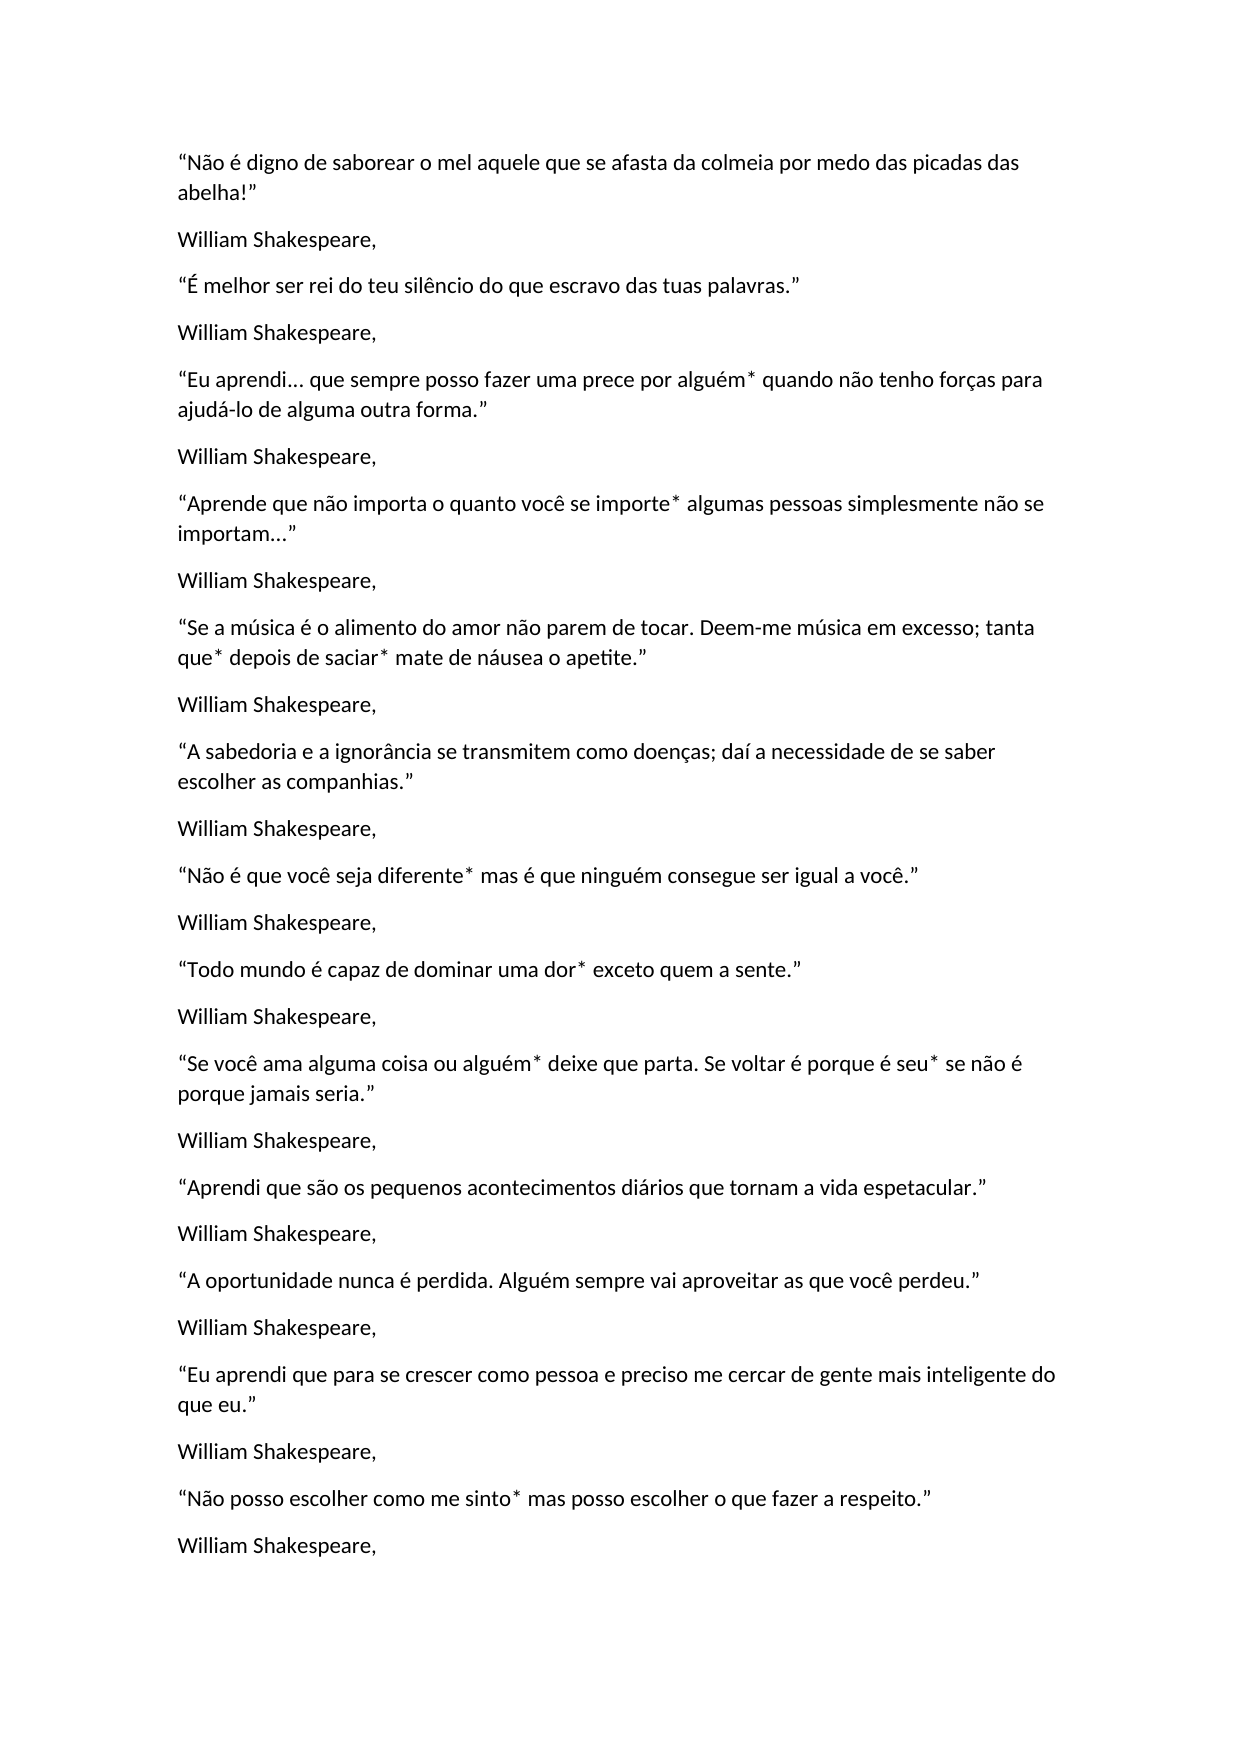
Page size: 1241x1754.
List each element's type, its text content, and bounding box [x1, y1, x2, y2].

text William Shakespeare, [177, 442, 1063, 470]
text “Aprende que não importa o quanto você se importe* algumas pessoas simplesmente não se importam...” [177, 489, 1063, 547]
text William Shakespeare, [177, 690, 1063, 718]
text William Shakespeare, [177, 225, 1063, 253]
text “É melhor ser rei do teu silêncio do que escravo das tuas palavras.” [177, 272, 1063, 299]
text William Shakespeare, [177, 1219, 1063, 1247]
text “Se você ama alguma coisa ou alguém* deixe que parta. Se voltar é porque é seu* se não é porque jamais seria.” [177, 1049, 1063, 1107]
text William Shakespeare, [177, 318, 1063, 346]
text “Aprendi que são os pequenos acontecimentos diários que tornam a vida espetacular.” [177, 1173, 1063, 1201]
text William Shakespeare, [177, 566, 1063, 594]
text William Shakespeare, [177, 1437, 1063, 1465]
text “Todo mundo é capaz de dominar uma dor* exceto quem a sente.” [177, 955, 1063, 983]
text “Não é que você seja diferente* mas é que ninguém consegue ser igual a você.” [177, 861, 1063, 889]
text William Shakespeare, [177, 908, 1063, 936]
text William Shakespeare, [177, 1126, 1063, 1154]
text William Shakespeare, [177, 1313, 1063, 1341]
text “Eu aprendi que para se crescer como pessoa e preciso me cercar de gente mais inteligente do que eu.” [177, 1360, 1063, 1418]
text William Shakespeare, [177, 1531, 1063, 1559]
text “A sabedoria e a ignorância se transmitem como doenças; daí a necessidade de se saber escolher as companhias.” [177, 737, 1063, 795]
text William Shakespeare, [177, 1002, 1063, 1030]
text “Não posso escolher como me sinto* mas posso escolher o que fazer a respeito.” [177, 1484, 1063, 1512]
text William Shakespeare, [177, 814, 1063, 842]
text “Eu aprendi... que sempre posso fazer uma prece por alguém* quando não tenho forças para ajudá-lo de alguma outra forma.” [177, 365, 1063, 423]
text “Se a música é o alimento do amor não parem de tocar. Deem-me música em excesso; tanta que* depois de saciar* mate de náusea o apetite.” [177, 613, 1063, 671]
text “Não é digno de saborear o mel aquele que se afasta da colmeia por medo das picadas das abelha!” [177, 148, 1063, 206]
text “A oportunidade nunca é perdida. Alguém sempre vai aproveitar as que você perdeu.” [177, 1266, 1063, 1294]
